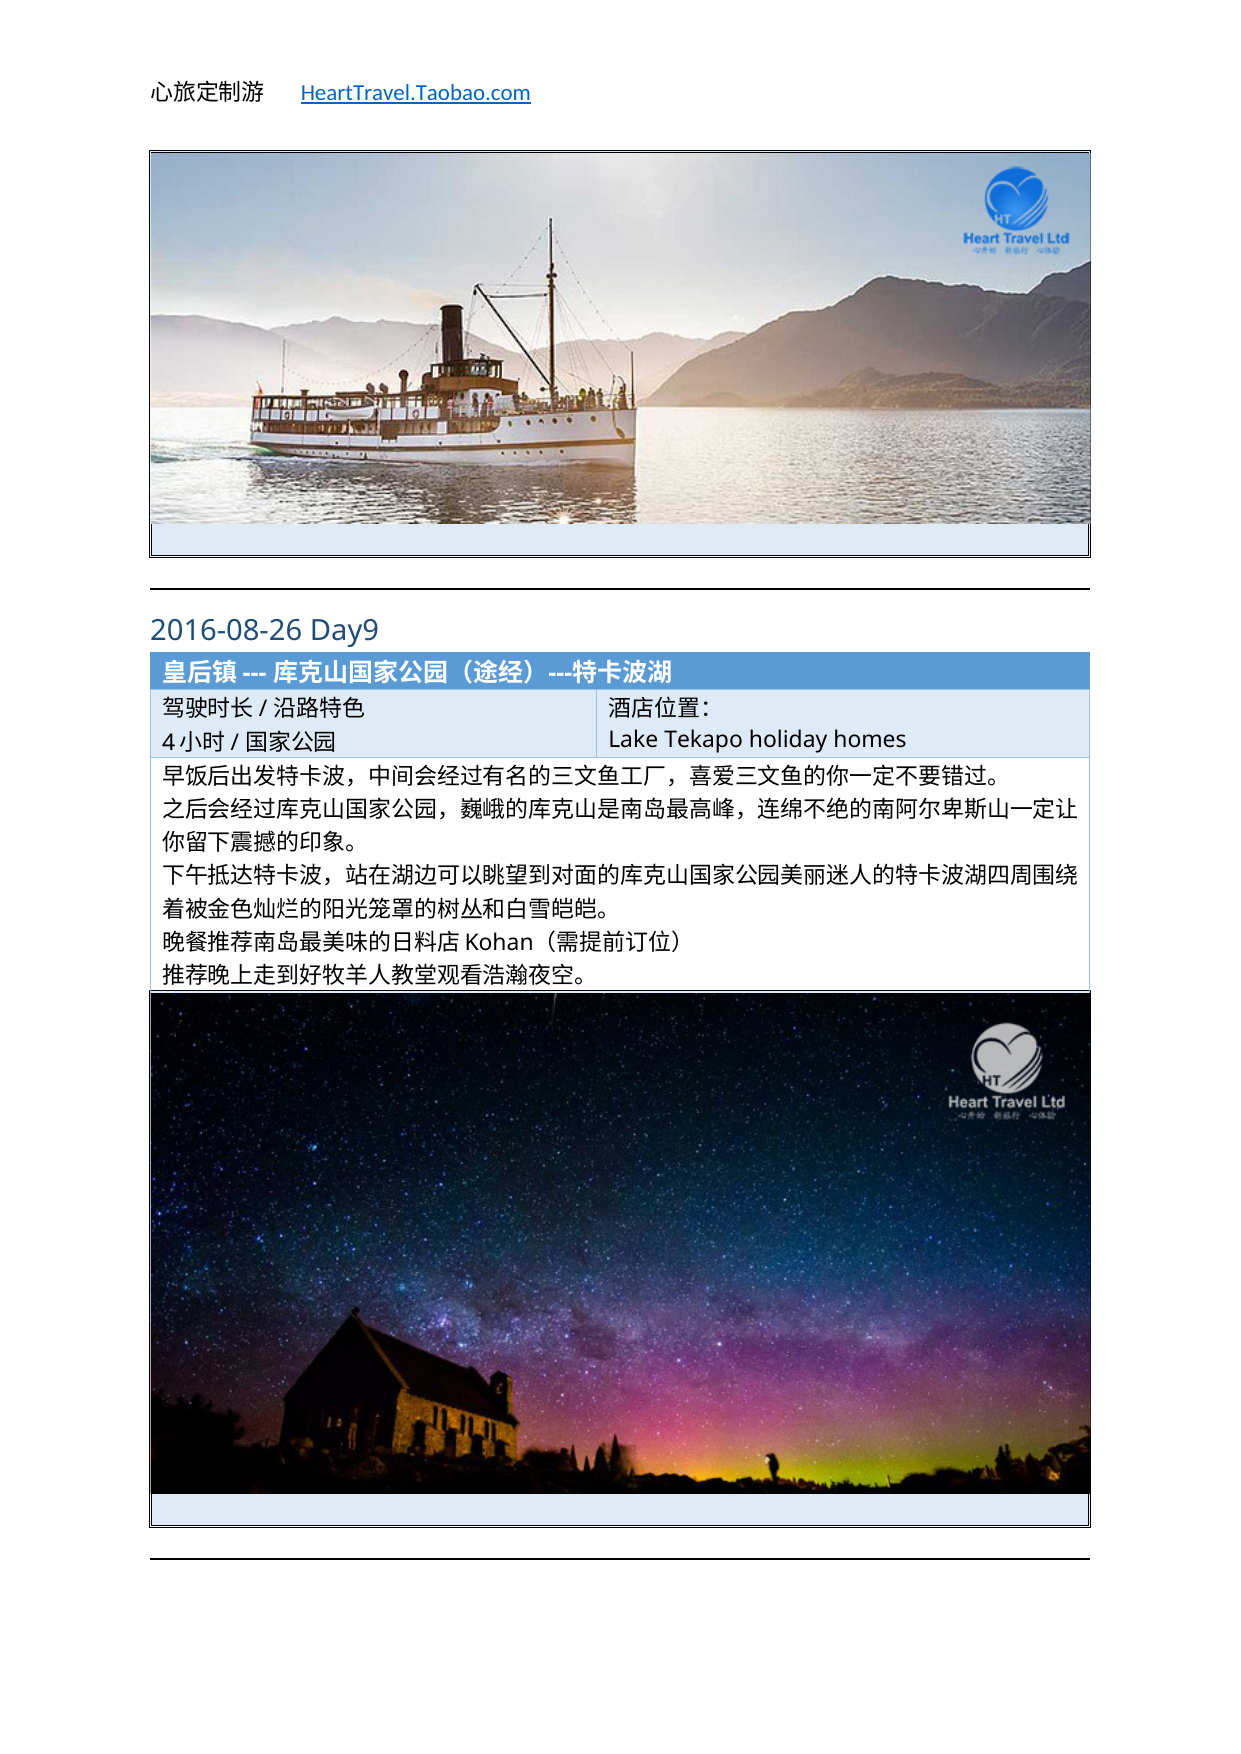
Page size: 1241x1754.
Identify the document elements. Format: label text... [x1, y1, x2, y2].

subtitle 2016-08-26 Day9 [150, 609, 1090, 648]
picture [150, 153, 1091, 524]
picture [150, 993, 1091, 1494]
table_cell [152, 524, 1088, 555]
table_cell 酒店位置： Lake Tekapo holiday homes [597, 690, 1089, 757]
table_cell 早饭后出发特卡波，中间会经过有名的三文鱼工厂，喜爱三文鱼的你一定不要错过。 之后会经过库克山国家公园，巍峨的库克山是南岛最高峰，连绵不绝的南阿尔卑斯山一定让你留下震撼的印象。 下午抵达特卡波，站在湖边可以眺望到对面的库克山国家公园美丽迷人的特卡波湖四周围绕着被金色灿烂的阳光笼罩的树丛和白雪皑皑。 晚餐推荐南岛最美味的日料店Kohan（需提前订位） 推荐晚上走到好牧羊人教堂观看浩瀚夜空。 [151, 758, 1089, 990]
table_cell 驾驶时长 / 沿路特色 4小时 / 国家公园 [151, 690, 596, 757]
table_cell [152, 1494, 1088, 1525]
table_header 皇后镇 --- 库克山国家公园（途经）---特卡波湖 [151, 653, 1089, 689]
